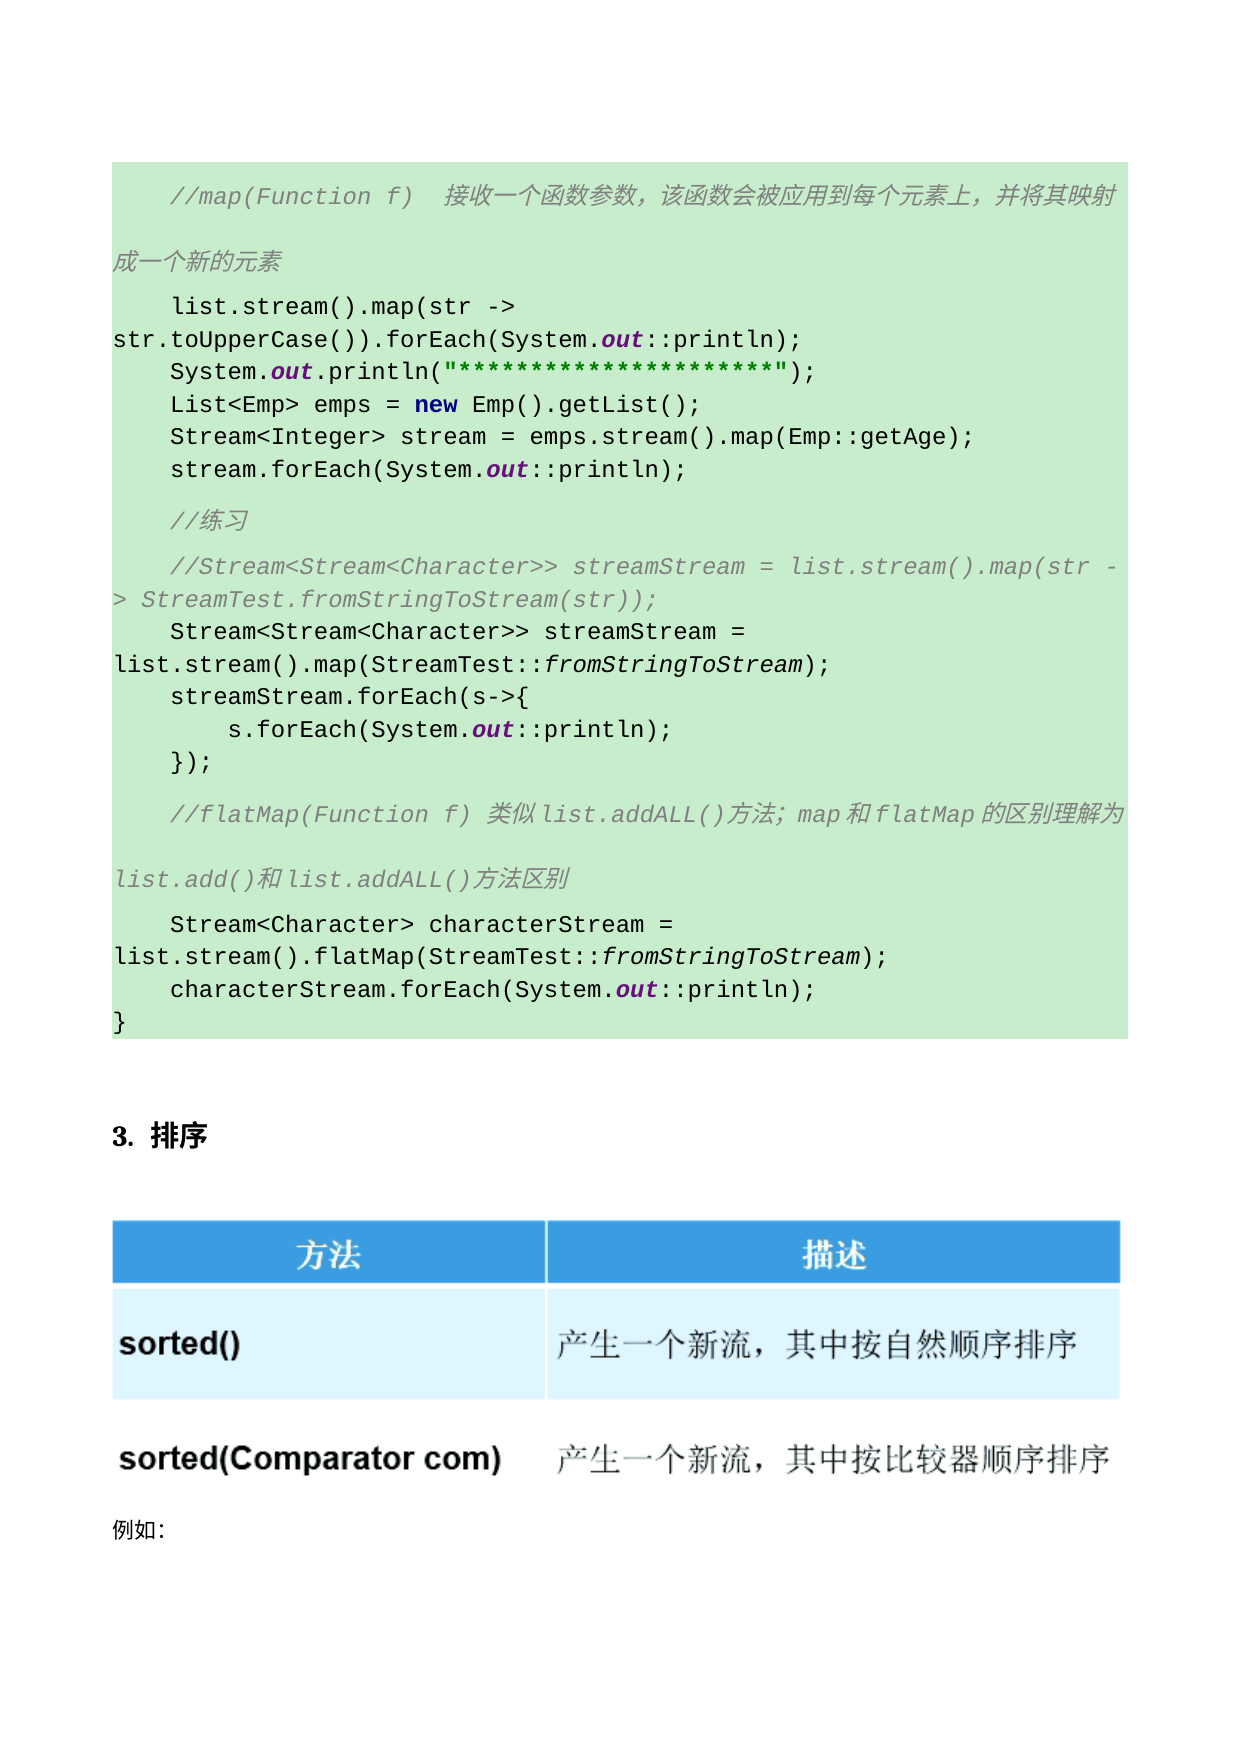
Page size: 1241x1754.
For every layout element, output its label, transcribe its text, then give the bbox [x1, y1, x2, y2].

text 例如： [112, 1512, 1128, 1545]
picture [112, 1220, 1128, 1501]
subtitle 排序 [112, 1101, 1128, 1166]
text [112, 162, 1128, 1039]
